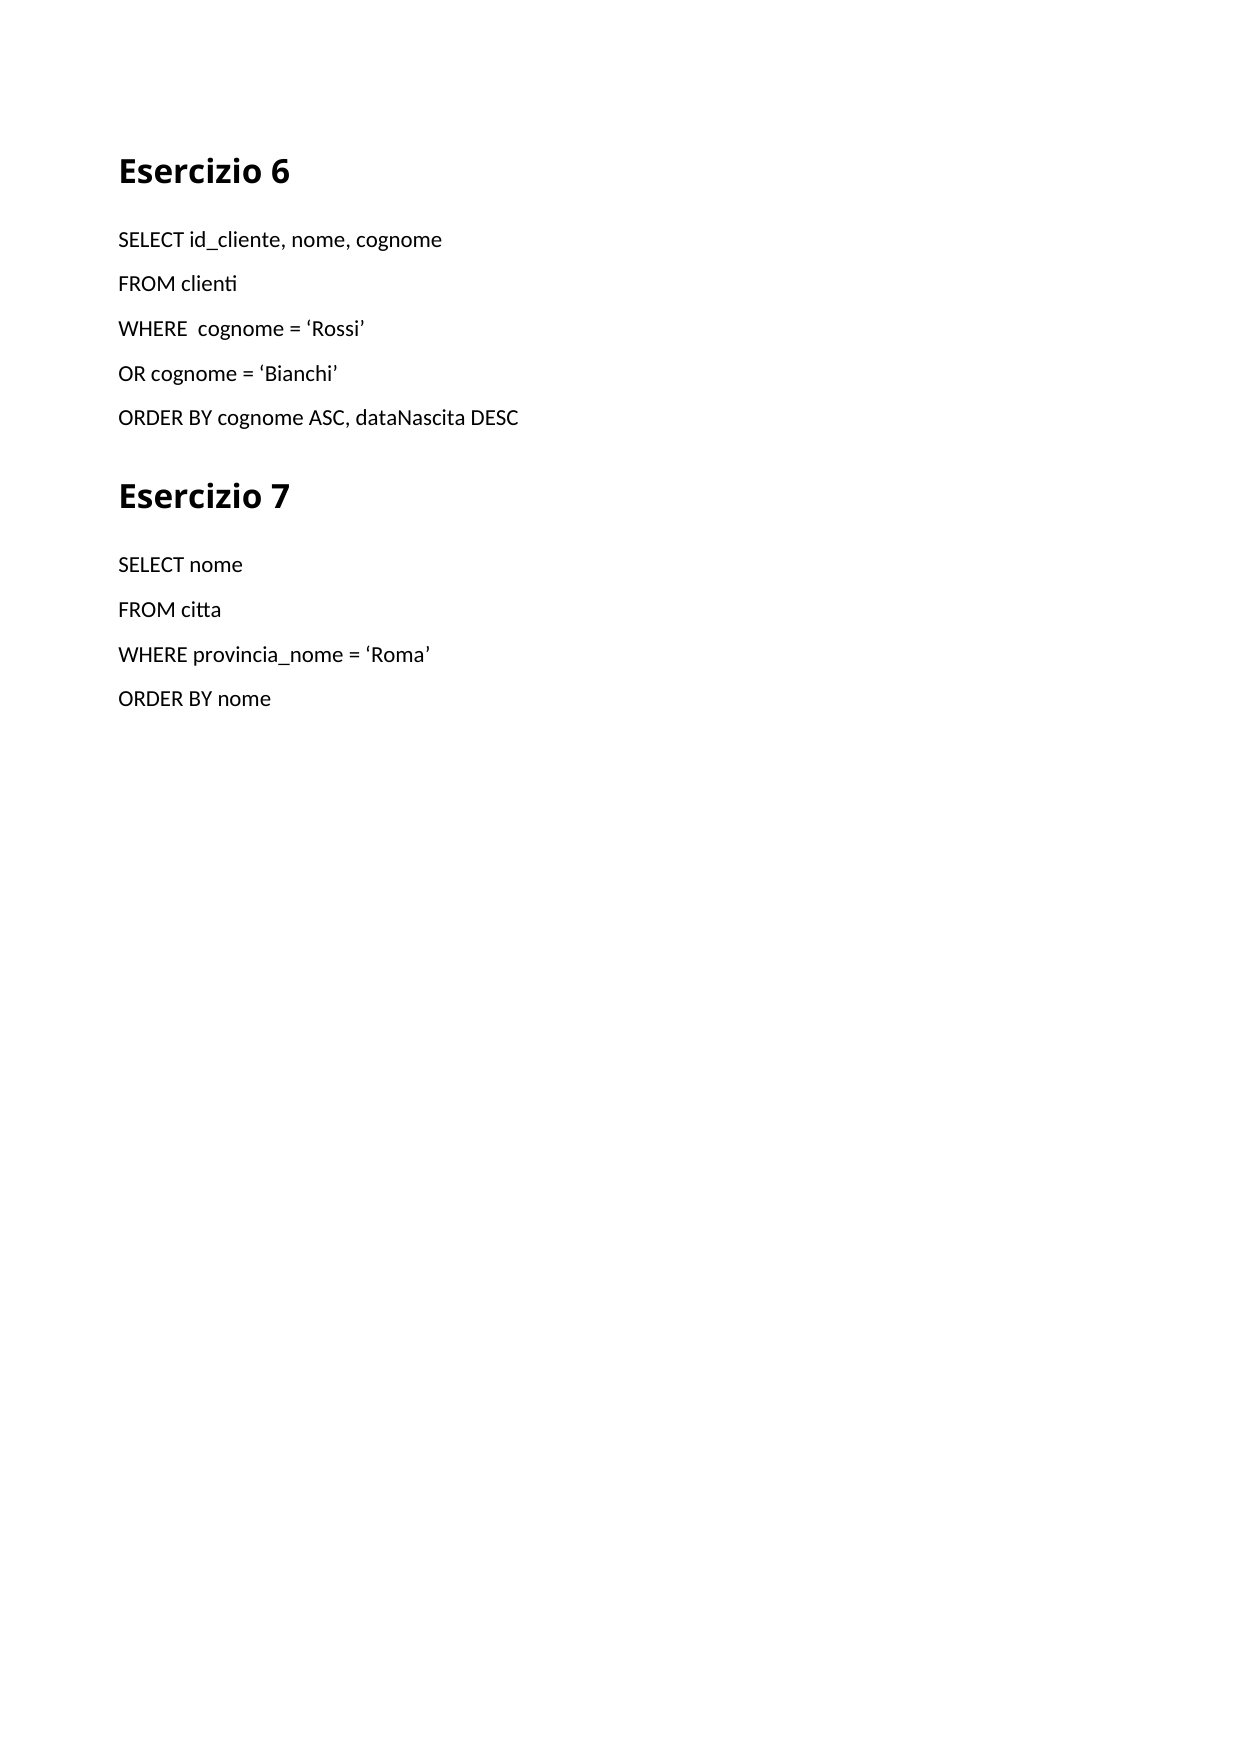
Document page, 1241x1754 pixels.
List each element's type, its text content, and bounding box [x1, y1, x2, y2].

text SELECT nome [118, 550, 1122, 578]
text ORDER BY cognome ASC, dataNascita DESC [118, 403, 1122, 432]
subtitle Esercizio 6 [118, 148, 1122, 193]
text WHERE cognome = ‘Rossi’ [118, 314, 1122, 342]
text FROM citta [118, 595, 1122, 623]
subtitle Esercizio 7 [118, 473, 1122, 519]
text FROM clienti [118, 269, 1122, 297]
text OR cognome = ‘Bianchi’ [118, 359, 1122, 387]
text ORDER BY nome [118, 684, 1122, 712]
text SELECT id_cliente, nome, cognome [118, 225, 1122, 253]
text WHERE provincia_nome = ‘Roma’ [118, 640, 1122, 668]
